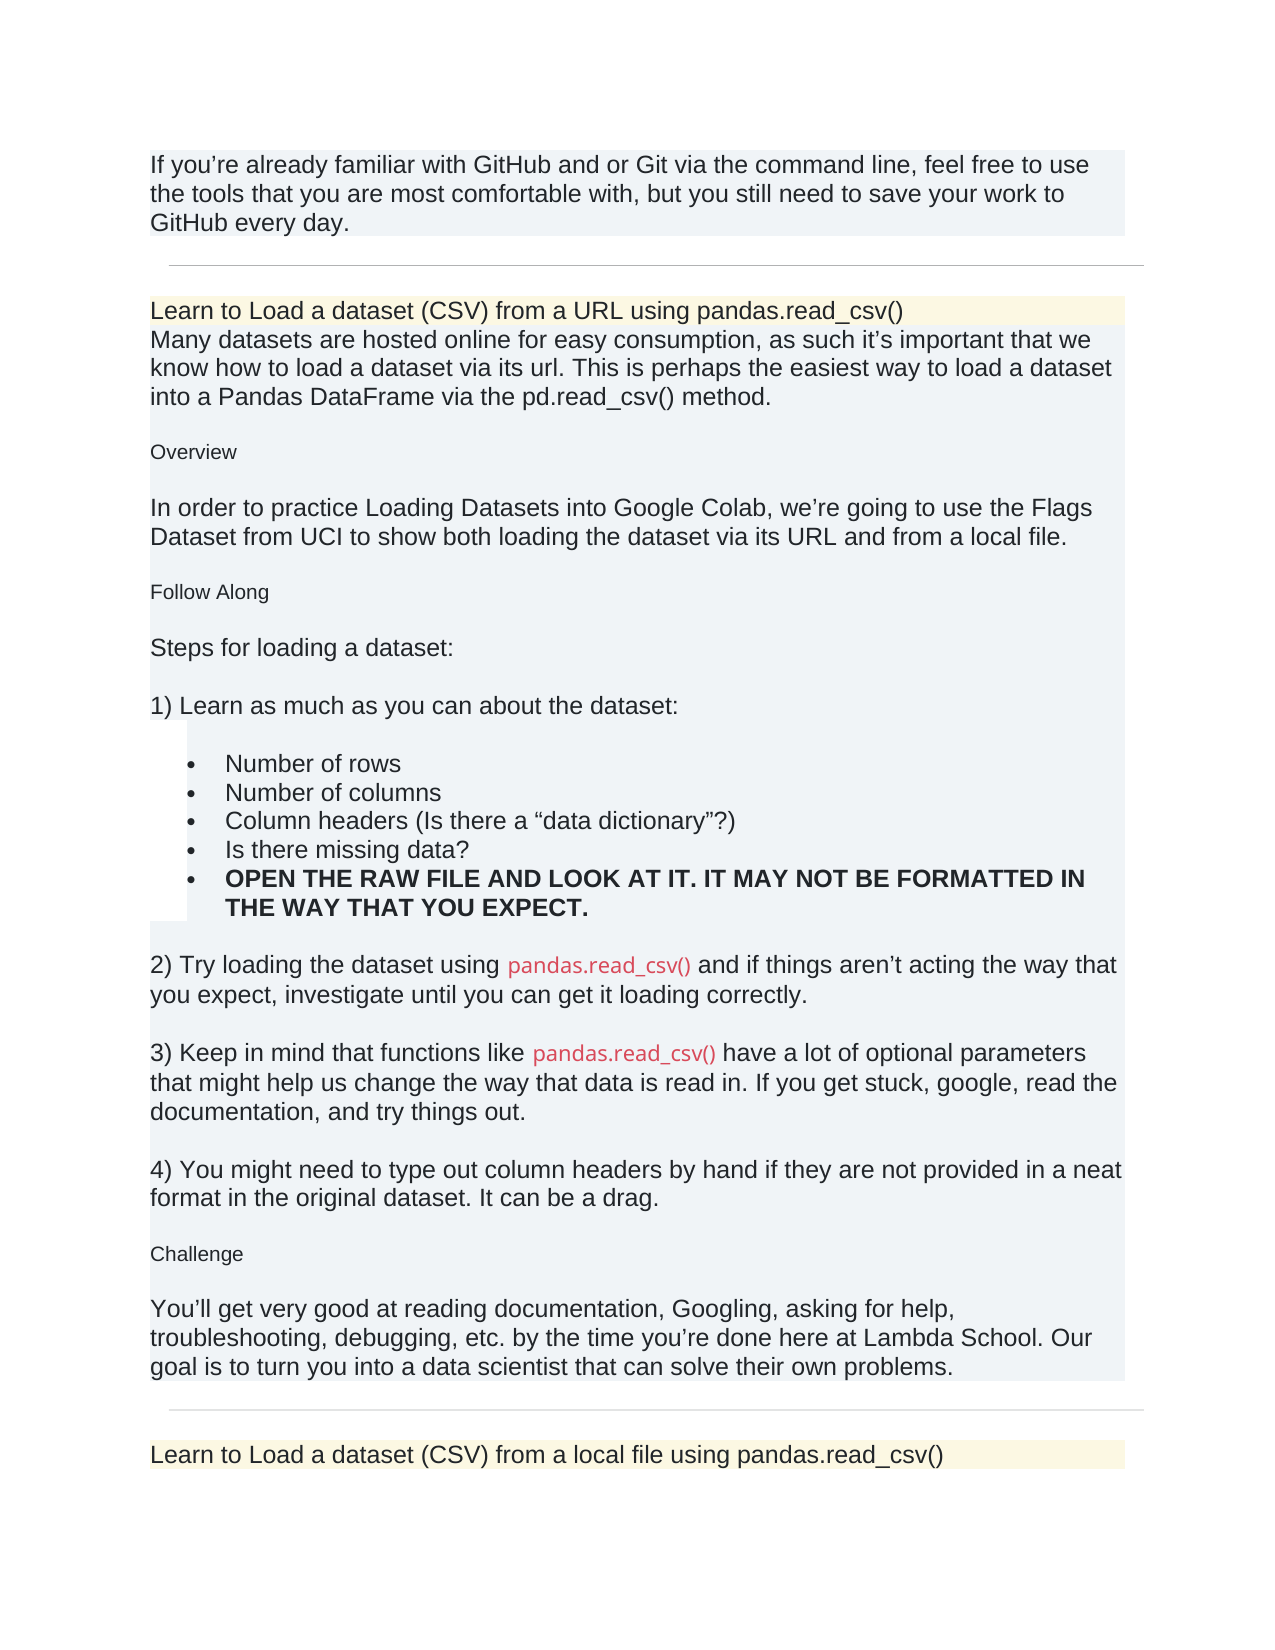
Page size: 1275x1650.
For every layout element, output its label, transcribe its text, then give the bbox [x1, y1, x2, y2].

text If you’re already familiar with GitHub and or Git via the command line, feel free to use the tools that you are most comfortable with, but you still need to save your work to GitHub every day. [150, 150, 1125, 236]
list OPEN THE RAW FILE AND LOOK AT IT. IT MAY NOT BE FORMATTED IN THE WAY THAT YOU EXPECT. [187, 864, 1125, 921]
text 2) Try loading the dataset using pandas.read_csv() and if things aren’t acting the way that you expect, investigate until you can get it loading correctly. [150, 951, 1125, 1009]
text 3) Keep in mind that functions like pandas.read_csv() have a lot of optional parameters that might help us change the way that data is read in. If you get stuck, google, read the documentation, and try things out. [150, 1038, 1125, 1126]
text Learn to Load a dataset (CSV) from a URL using pandas.read_csv() [150, 296, 1125, 325]
text You’ll get very good at reading documentation, Googling, asking for help, troubleshooting, debugging, etc. by the time you’re done here at Lambda School. Our goal is to turn you into a data scientist that can solve their own problems. [150, 1294, 1125, 1381]
text 4) You might need to type out column headers by hand if they are not provided in a neat format in the original dataset. It can be a drag. [150, 1155, 1125, 1212]
text Learn to Load a dataset (CSV) from a local file using pandas.read_csv() [150, 1440, 1125, 1469]
text Follow Along [150, 580, 1125, 604]
text Overview [150, 440, 1125, 464]
text Steps for loading a dataset: [150, 633, 1125, 662]
text In order to practice Loading Datasets into Google Colab, we’re going to use the Flags Dataset from UCI to show both loading the dataset via its URL and from a local file. [150, 493, 1125, 551]
text Many datasets are hosted online for easy consumption, as such it’s important that we know how to load a dataset via its url. This is perhaps the easiest way to load a dataset into a Pandas DataFrame via the pd.read_csv() method. [150, 325, 1125, 411]
list Number of columns [187, 778, 1125, 806]
list Column headers (Is there a “data dictionary”?) [187, 806, 1125, 835]
list Number of rows [187, 749, 1125, 778]
text 1) Learn as much as you can about the dataset: [150, 691, 1125, 720]
text Challenge [150, 1241, 1125, 1265]
list Is there missing data? [187, 835, 1125, 864]
